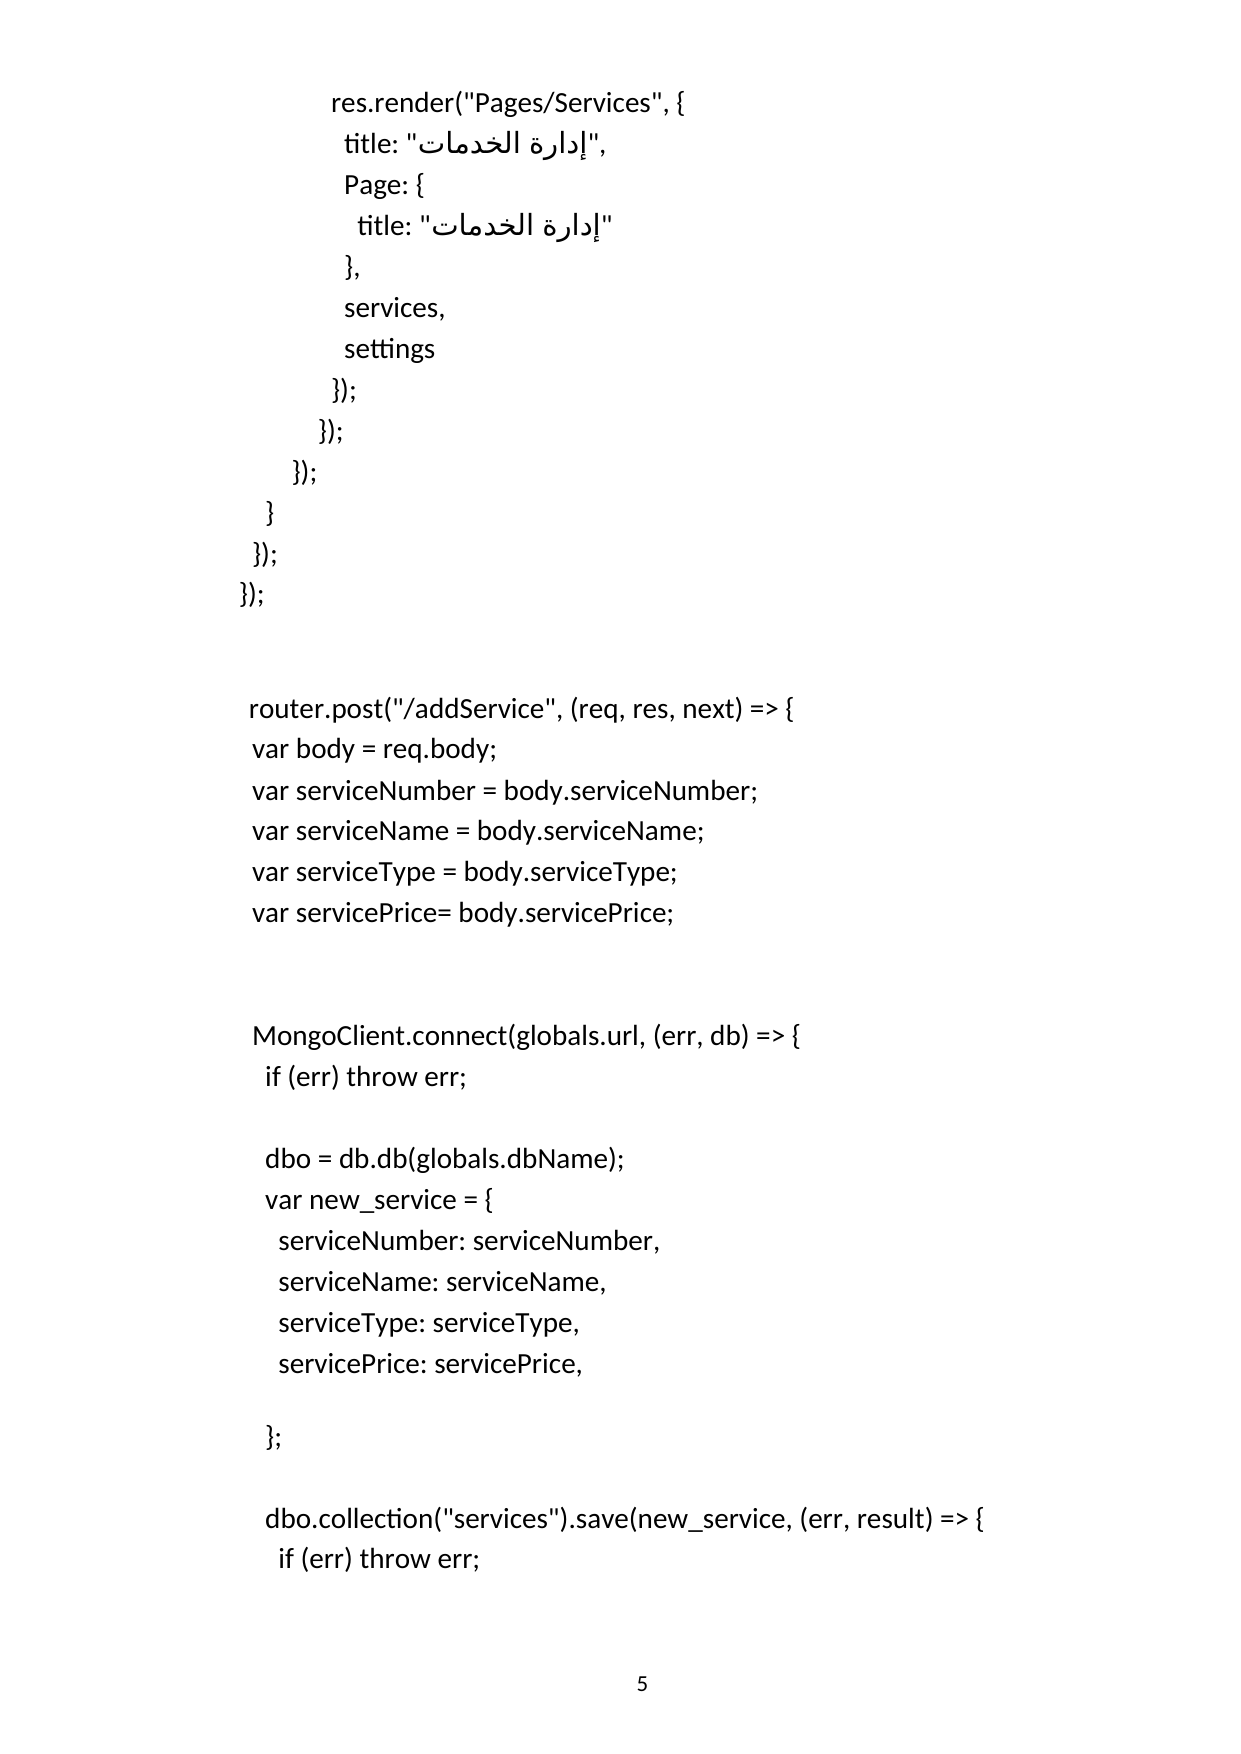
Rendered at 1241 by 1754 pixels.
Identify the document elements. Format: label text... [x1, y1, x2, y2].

text MongoClient.connect(globals.url, (err, db) => { [239, 1017, 1134, 1053]
text if (err) throw err; [239, 1058, 1134, 1094]
text if (err) throw err; [239, 1541, 1134, 1576]
text Page: { [239, 166, 1134, 202]
text dbo.collection("services").save(new_service, (err, result) => { [239, 1500, 1134, 1535]
text title: "إدارة الخدمات" [239, 207, 1134, 243]
text servicePrice: servicePrice, [239, 1345, 1134, 1380]
text var body = req.body; [239, 731, 1134, 766]
text } [239, 494, 1134, 529]
text var servicePrice= body.servicePrice; [239, 894, 1134, 930]
text }); [239, 412, 1134, 447]
text var serviceName = body.serviceName; [239, 812, 1134, 848]
text res.render("Pages/Services", { [239, 84, 1134, 120]
text serviceType: serviceType, [239, 1304, 1134, 1339]
text router.post("/addService", (req, res, next) => { [150, 690, 1134, 725]
text }); [239, 576, 1134, 611]
text serviceName: serviceName, [239, 1263, 1134, 1298]
text var new_service = { [239, 1181, 1134, 1217]
text services, [239, 289, 1134, 325]
text settings [239, 330, 1134, 366]
text var serviceType = body.serviceType; [239, 853, 1134, 889]
text }); [239, 535, 1134, 570]
text serviceNumber: serviceNumber, [239, 1222, 1134, 1257]
text }); [239, 453, 1134, 488]
text var serviceNumber = body.serviceNumber; [239, 772, 1134, 807]
text }; [239, 1418, 1134, 1453]
text }, [239, 248, 1134, 284]
text title: "إدارة الخدمات", [239, 125, 1134, 161]
text dbo = db.db(globals.dbName); [239, 1140, 1134, 1176]
text }); [239, 371, 1134, 407]
